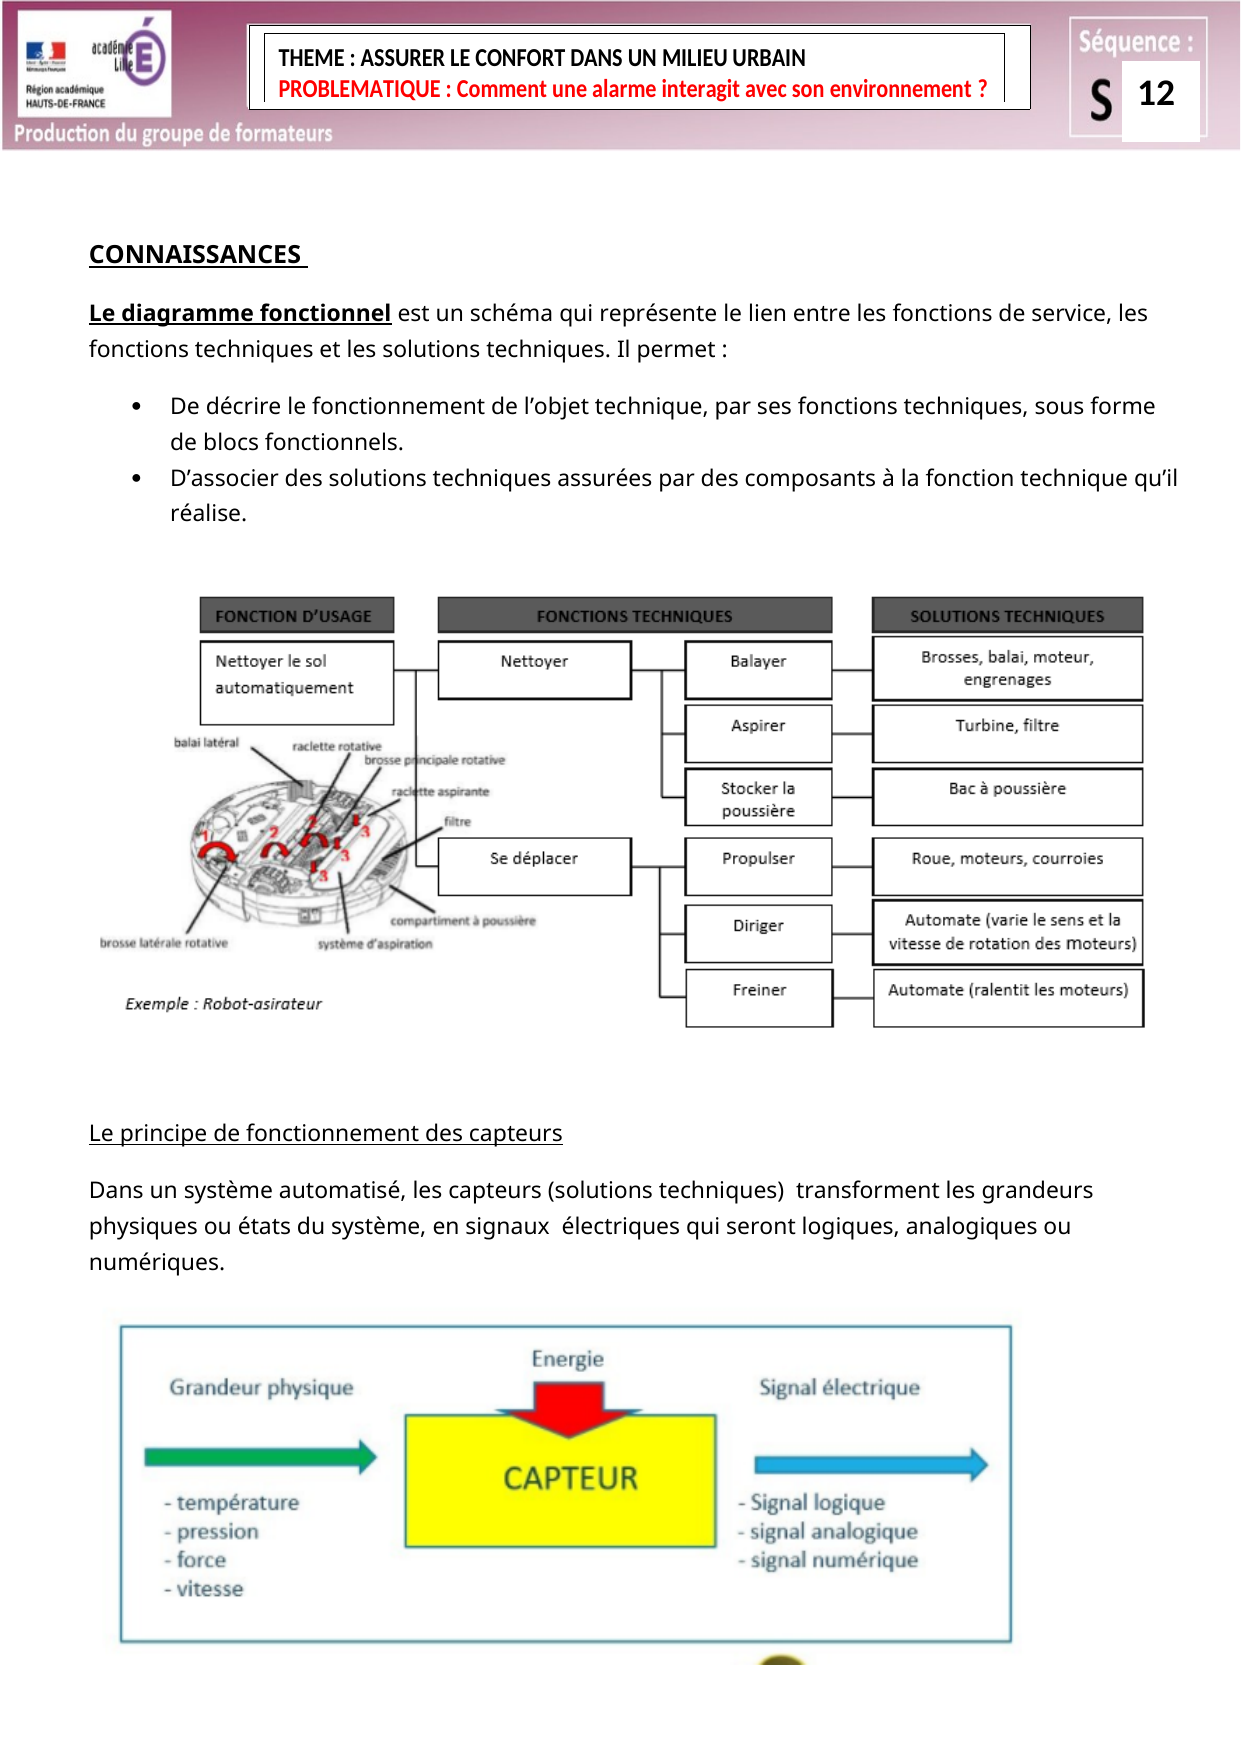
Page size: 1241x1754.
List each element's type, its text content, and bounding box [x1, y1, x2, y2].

text Le principe de fonctionnement des capteurs [89, 1117, 1181, 1148]
text Dans un système automatisé, les capteurs (solutions techniques) transforment les grandeurs physiques ou états du système, en signaux électriques qui seront logiques, analogiques ou numériques. [89, 1174, 1181, 1277]
list De décrire le fonctionnement de l’objet technique, par ses fonctions techniques, sous forme de blocs fonctionnels. [132, 389, 1181, 457]
list D’associer des solutions techniques assurées par des composants à la fonction technique qu’il réalise. [132, 461, 1181, 529]
picture [88, 590, 1152, 1032]
text Le diagramme fonctionnel est un schéma qui représente le lien entre les fonctions de service, les fonctions techniques et les solutions techniques. Il permet : [89, 297, 1181, 364]
text CONNAISSANCES [89, 237, 1181, 271]
picture [88, 1302, 1035, 1665]
picture [0, 0, 1241, 152]
